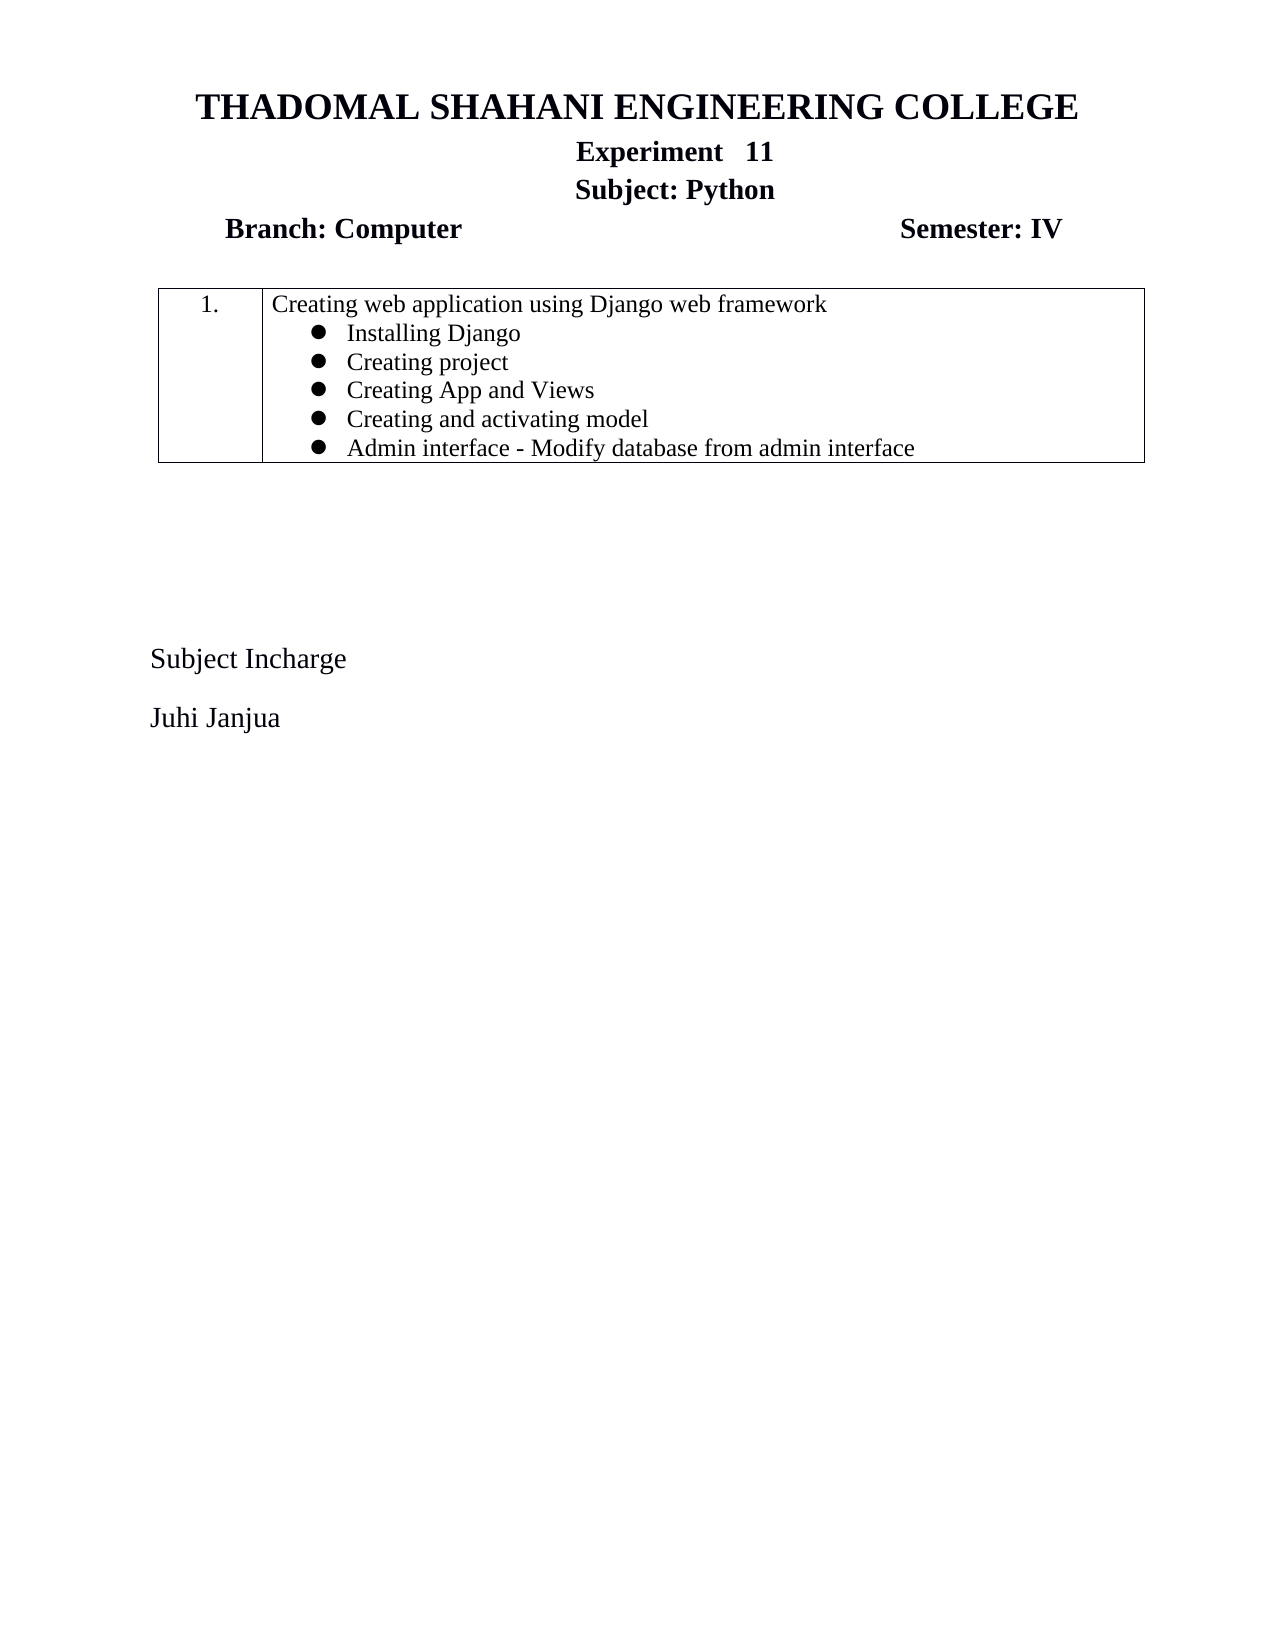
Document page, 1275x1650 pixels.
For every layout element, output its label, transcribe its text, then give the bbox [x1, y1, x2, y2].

text Experiment 11 [150, 134, 1200, 167]
text Branch: Computer Semester: IV [150, 211, 1200, 244]
table_header Creating web application using Django web framework Installing Django Creating project Creating App and Views Creating and activating model Admin interface - Modify database from admin interface [263, 289, 1144, 462]
text Juhi Janjua [150, 700, 1200, 734]
text Subject Incharge [150, 641, 1200, 674]
text Subject: Python [150, 172, 1200, 206]
table_header 1. [159, 289, 262, 462]
text THADOMAL SHAHANI ENGINEERING COLLEGE [150, 84, 1125, 127]
